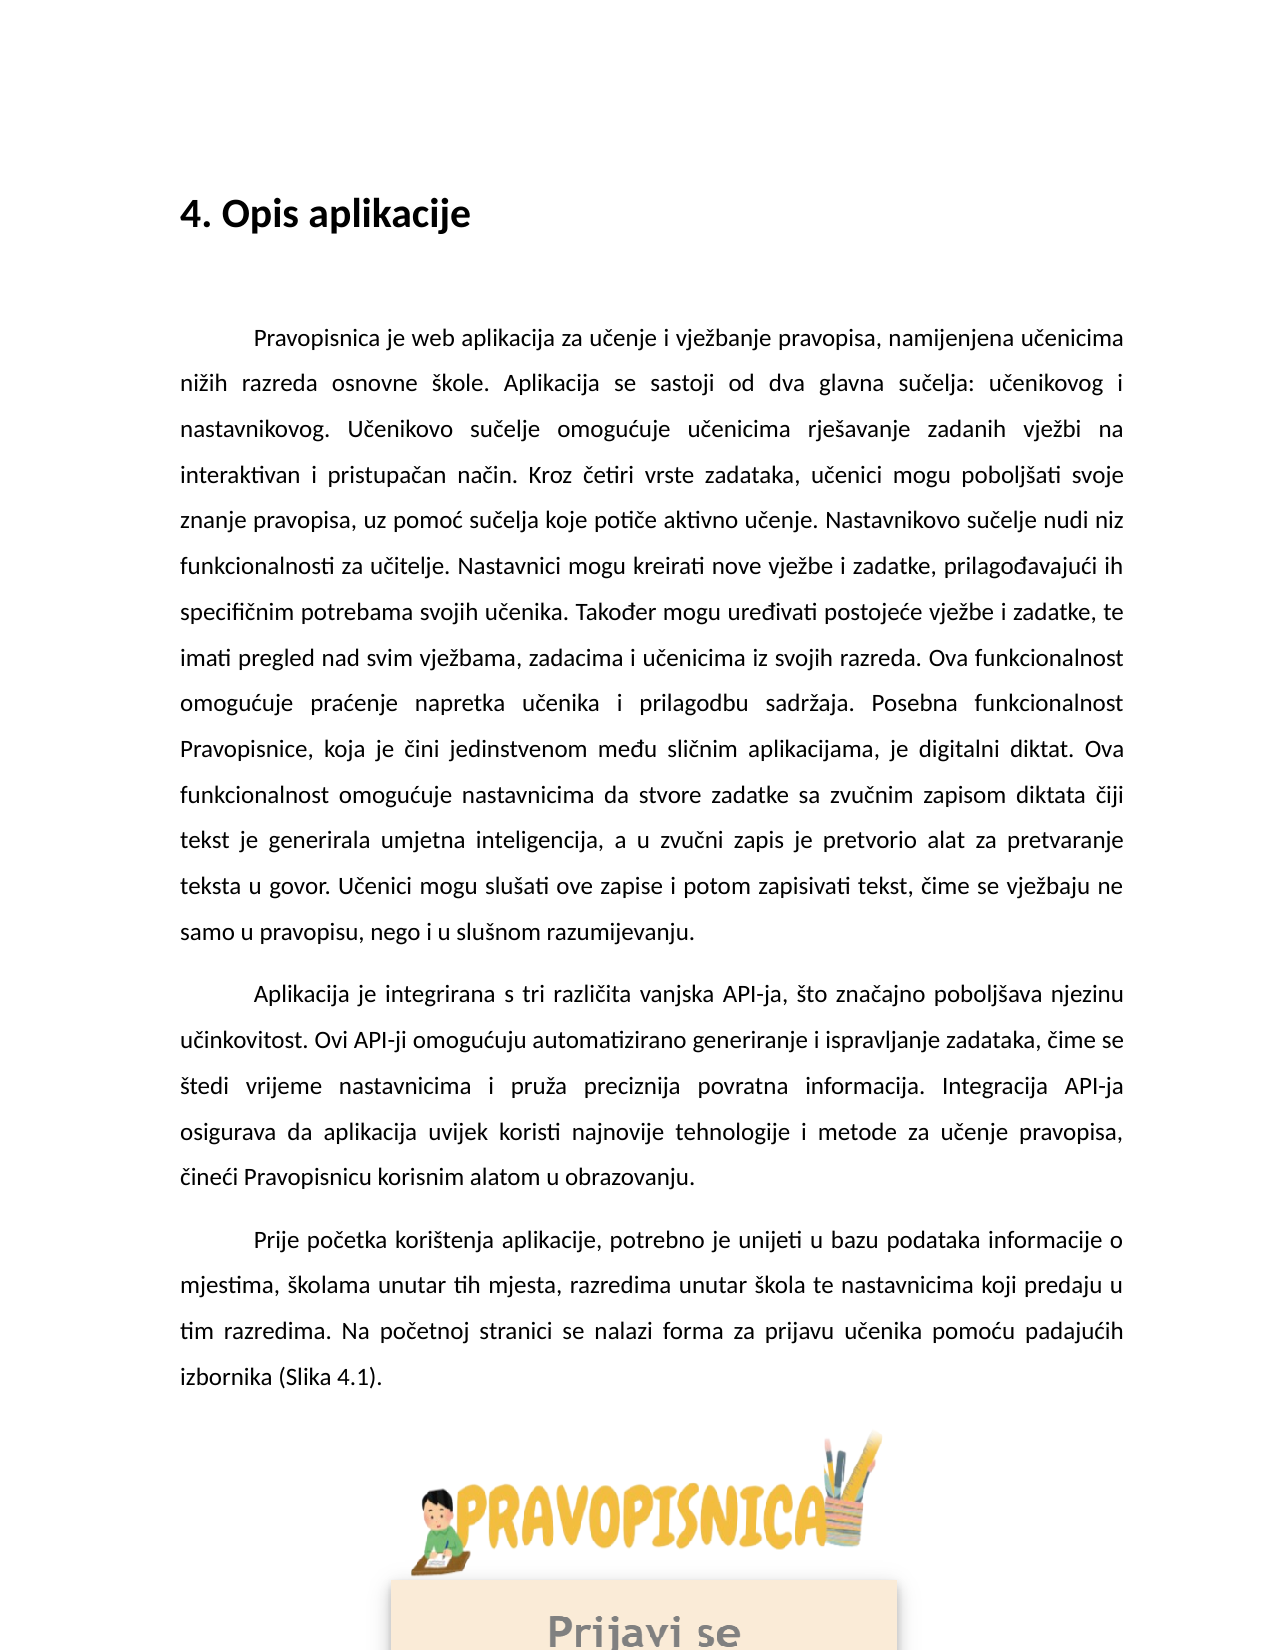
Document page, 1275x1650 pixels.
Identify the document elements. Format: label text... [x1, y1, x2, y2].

text Prije početka korištenja aplikacije, potrebno je unijeti u bazu podataka informacije o mjestima, školama unutar tih mjesta, razredima unutar škola te nastavnicima koji predaju u tim razredima. Na početnoj stranici se nalazi forma za prijavu učenika pomoću padajućih izbornika (Slika 4.1). [180, 1224, 1125, 1392]
subtitle 4. Opis aplikacije [180, 187, 1125, 238]
text Pravopisnica je web aplikacija za učenje i vježbanje pravopisa, namijenjena učenicima nižih razreda osnovne škole. Aplikacija se sastoji od dva glavna sučelja: učenikovog i nastavnikovog. Učenikovo sučelje omogućuje učenicima rješavanje zadanih vježbi na interaktivan i pristupačan način. Kroz četiri vrste zadataka, učenici mogu poboljšati svoje znanje pravopisa, uz pomoć sučelja koje potiče aktivno učenje. Nastavnikovo sučelje nudi niz funkcionalnosti za učitelje. Nastavnici mogu kreirati nove vježbe i zadatke, prilagođavajući ih specifičnim potrebama svojih učenika. Također mogu uređivati postojeće vježbe i zadatke, te imati pregled nad svim vježbama, zadacima i učenicima iz svojih razreda. Ova funkcionalnost omogućuje praćenje napretka učenika i prilagodbu sadržaja. Posebna funkcionalnost Pravopisnice, koja je čini jedinstvenom među sličnim aplikacijama, je digitalni diktat. Ova funkcionalnost omogućuje nastavnicima da stvore zadatke sa zvučnim zapisom diktata čiji tekst je generirala umjetna inteligencija, a u zvučni zapis je pretvorio alat za pretvaranje teksta u govor. Učenici mogu slušati ove zapise i potom zapisivati tekst, čime se vježbaju ne samo u pravopisu, nego i u slušnom razumijevanju. [180, 322, 1125, 947]
text Aplikacija je integrirana s tri različita vanjska API-ja, što značajno poboljšava njezinu učinkovitost. Ovi API-ji omogućuju automatizirano generiranje i ispravljanje zadataka, čime se štedi vrijeme nastavnicima i pruža preciznija povratna informacija. Integracija API-ja osigurava da aplikacija uvijek koristi najnovije tehnologije i metode za učenje pravopisa, čineći Pravopisnicu korisnim alatom u obrazovanju. [180, 978, 1125, 1192]
picture [358, 1453, 921, 1650]
